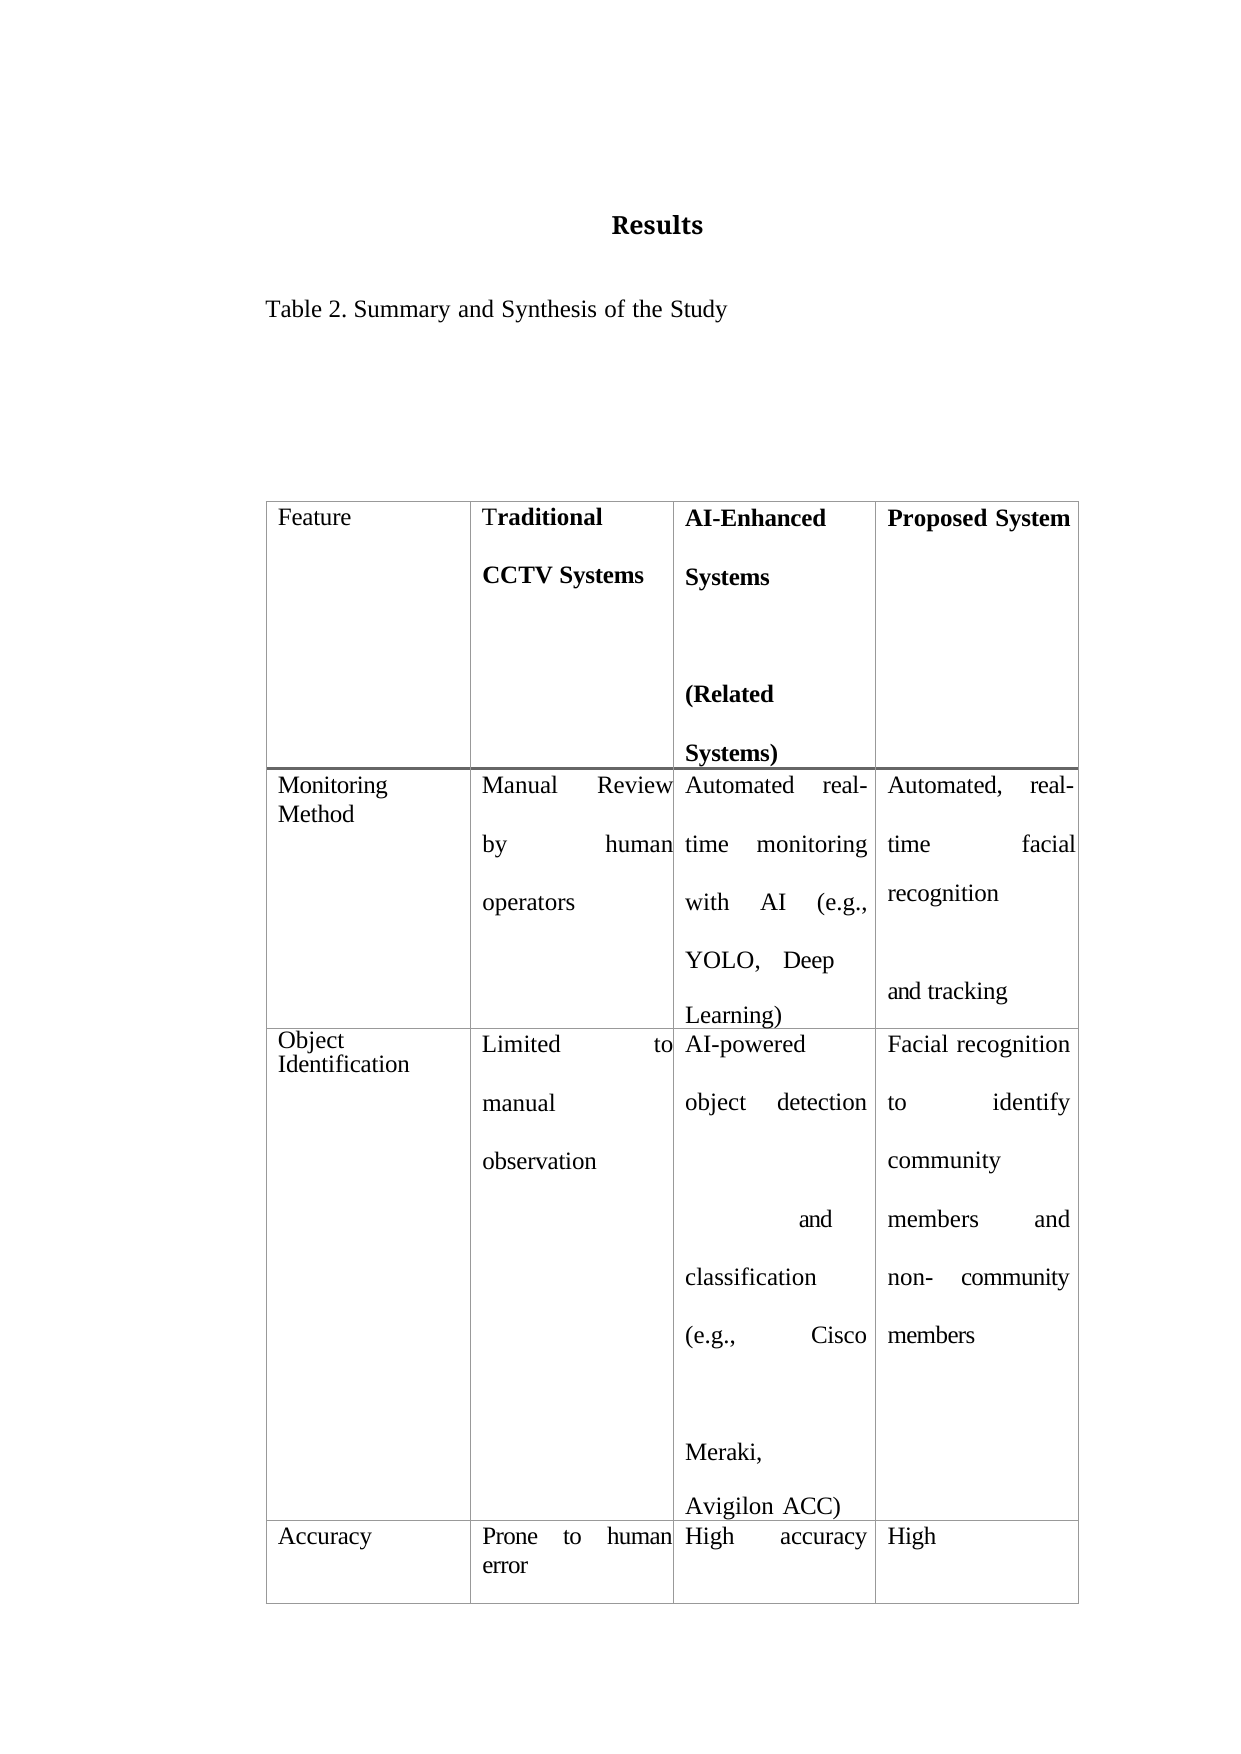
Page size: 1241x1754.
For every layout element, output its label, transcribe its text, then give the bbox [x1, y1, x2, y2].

table_cell Automated, real- time facial recognition and tracking [876, 770, 1078, 1028]
table_header Proposed System [876, 502, 1078, 767]
table_cell Accuracy [267, 1521, 470, 1603]
table_cell Monitoring Method [267, 770, 470, 1028]
table_cell Manual Review by human operators [471, 770, 673, 1028]
subtitle Table 2. Summary and Synthesis of the Study [265, 294, 1053, 323]
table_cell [471, 1521, 673, 1603]
table_cell AI-powered object detection and classification (e.g., Cisco Meraki, Avigilon ACC) [674, 1029, 875, 1520]
table_header AI-Enhanced Systems (Related Systems) [674, 502, 875, 767]
table_cell Automated real-time monitoring with AI (e.g., YOLO, Deep Learning) [674, 770, 875, 1028]
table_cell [876, 1521, 1078, 1603]
table_cell Facial recognition to identify community members and non- community members [876, 1029, 1078, 1520]
table_cell Limited to manual observation [471, 1029, 673, 1520]
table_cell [674, 1521, 875, 1603]
text Results [187, 207, 1046, 242]
table_header Traditional CCTV Systems [471, 502, 673, 767]
table_cell Object Identification [267, 1029, 470, 1520]
table_header Feature [267, 502, 470, 767]
